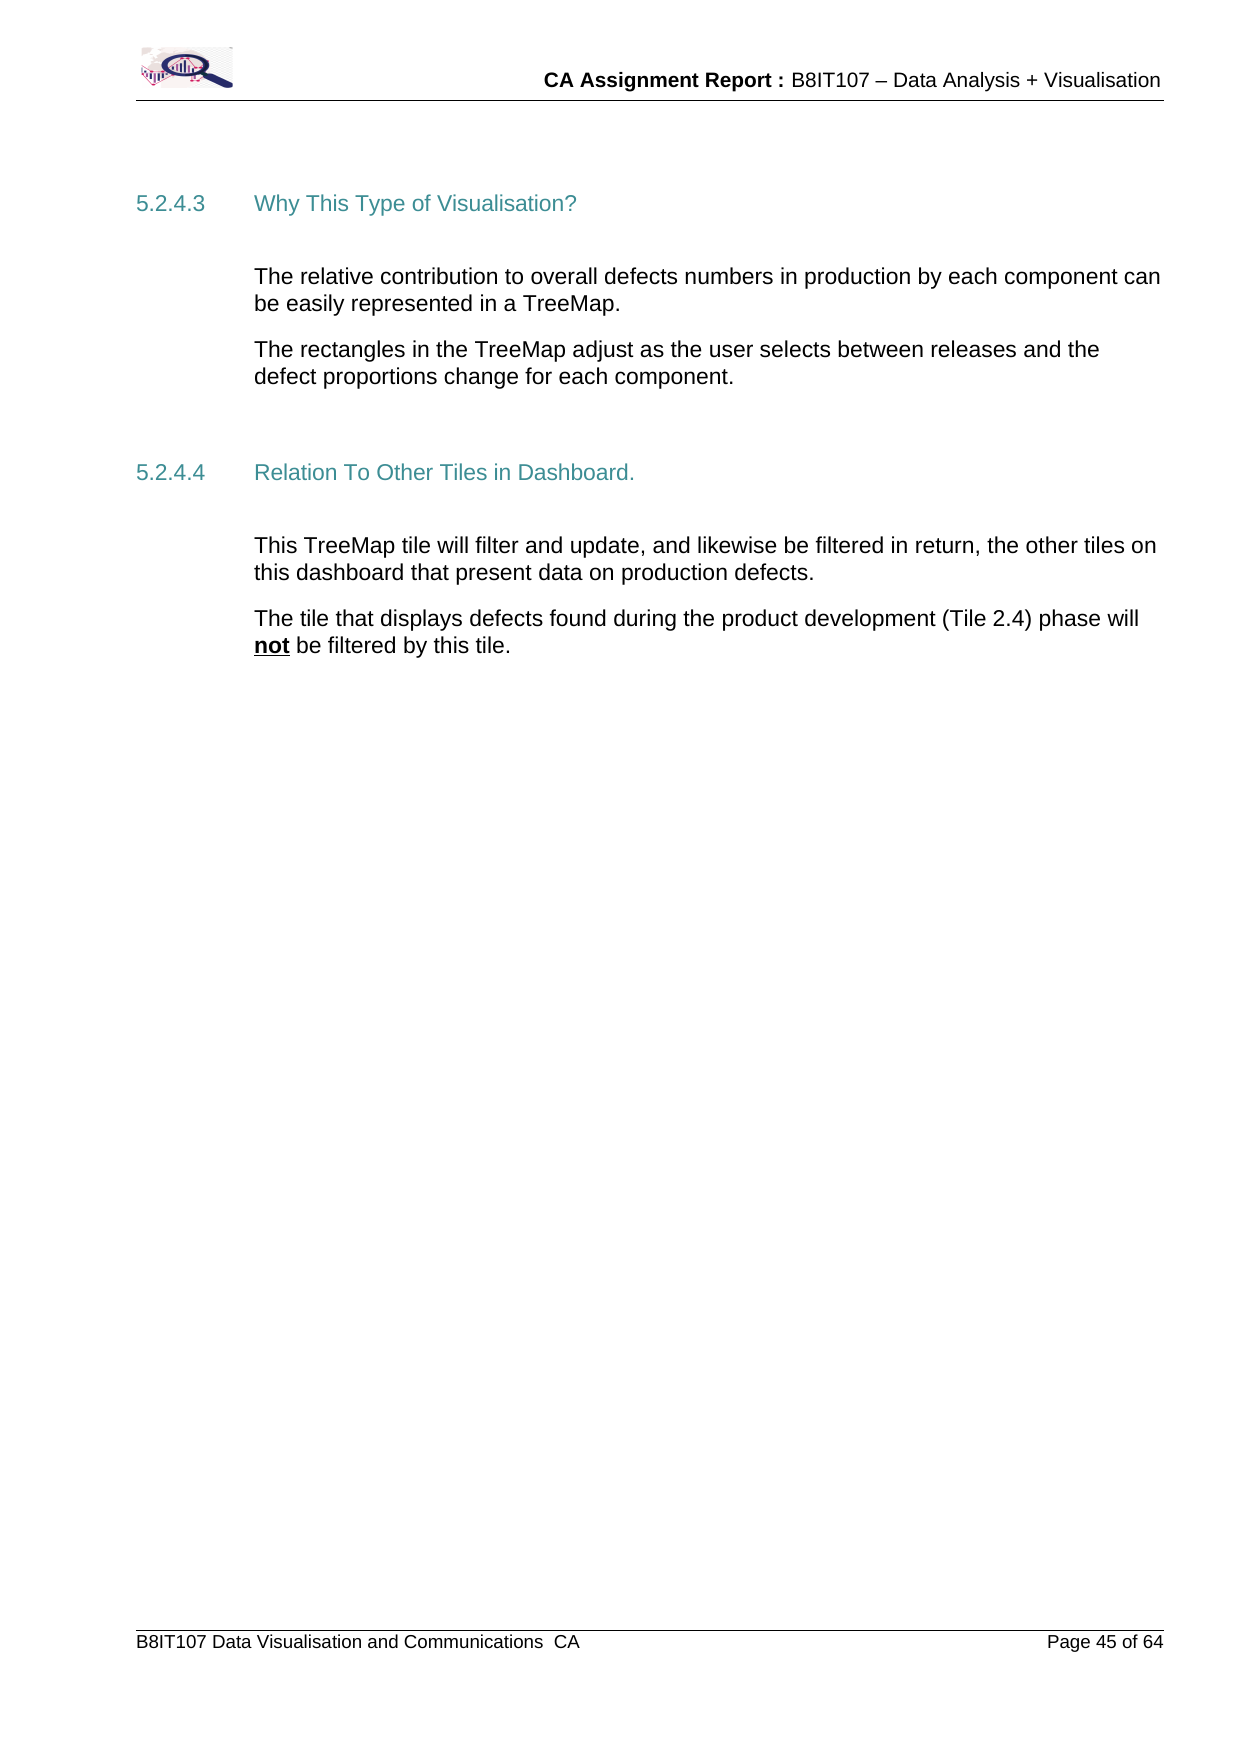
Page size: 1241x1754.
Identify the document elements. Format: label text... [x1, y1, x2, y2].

text The rectangles in the TreeMap adjust as the user selects between releases and the defect proportions change for each component. [254, 336, 1163, 390]
text The relative contribution to overall defects numbers in production by each component can be easily represented in a TreeMap. [254, 263, 1163, 317]
text This TreeMap tile will filter and update, and likewise be filtered in return, the other tiles on this dashboard that present data on production defects. [254, 531, 1163, 586]
text The tile that displays defects found during the product development (Tile 2.4) phase will not be filtered by this tile. [254, 604, 1163, 658]
subtitle Relation To Other Tiles in Dashboard. [136, 458, 1163, 486]
subtitle Why This Type of Visualisation? [136, 190, 1163, 217]
picture [141, 47, 233, 88]
